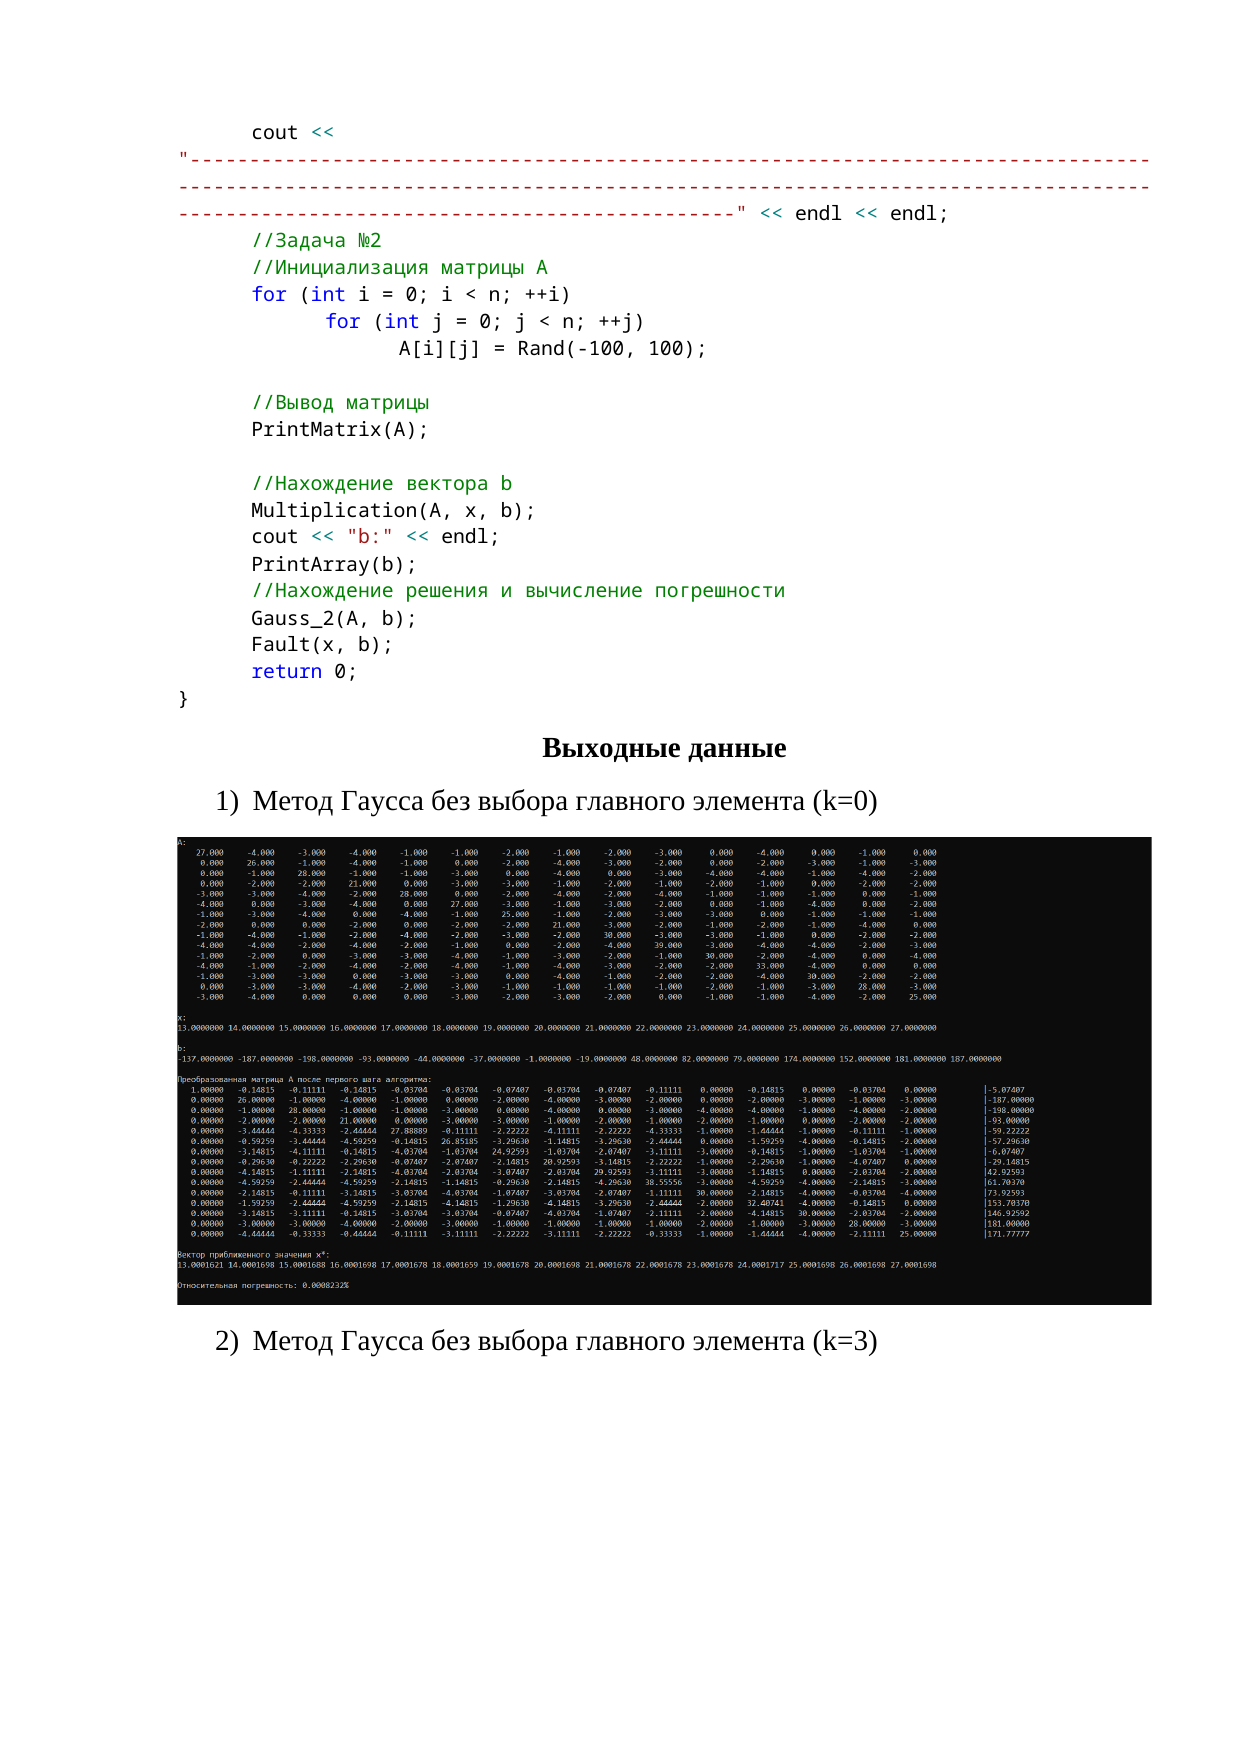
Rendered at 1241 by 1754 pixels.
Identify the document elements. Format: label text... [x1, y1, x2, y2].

text Выходные данные [177, 730, 1152, 764]
text cout << "------------------------------------------------------------------------------------------------------------------------------------------------------------------------------------------------------------------" << endl << endl; [177, 118, 1152, 226]
text for (int j = 0; j < n; ++j) [177, 307, 1152, 334]
text //Нахождение вектора b [177, 469, 1152, 496]
text Gauss_2(A, b); [177, 604, 1152, 631]
list Метод Гаусса без выбора главного элемента (k=3) [215, 1323, 1152, 1357]
text cout << "b:" << endl; [177, 523, 1152, 550]
text } [177, 685, 1152, 712]
text A[i][j] = Rand(-100, 100); [177, 334, 1152, 361]
picture [177, 835, 1152, 1305]
text Multiplication(A, x, b); [177, 496, 1152, 523]
text //Задача №2 [177, 226, 1152, 253]
text //Инициализация матрицы A [177, 253, 1152, 280]
text PrintArray(b); [177, 550, 1152, 577]
text PrintMatrix(A); [177, 415, 1152, 442]
text //Нахождение решения и вычисление погрешности [177, 577, 1152, 604]
list Метод Гаусса без выбора главного элемента (k=0) [215, 783, 1152, 817]
text return 0; [177, 658, 1152, 685]
text Fault(x, b); [177, 631, 1152, 658]
text //Вывод матрицы [177, 388, 1152, 415]
text for (int i = 0; i < n; ++i) [177, 280, 1152, 307]
